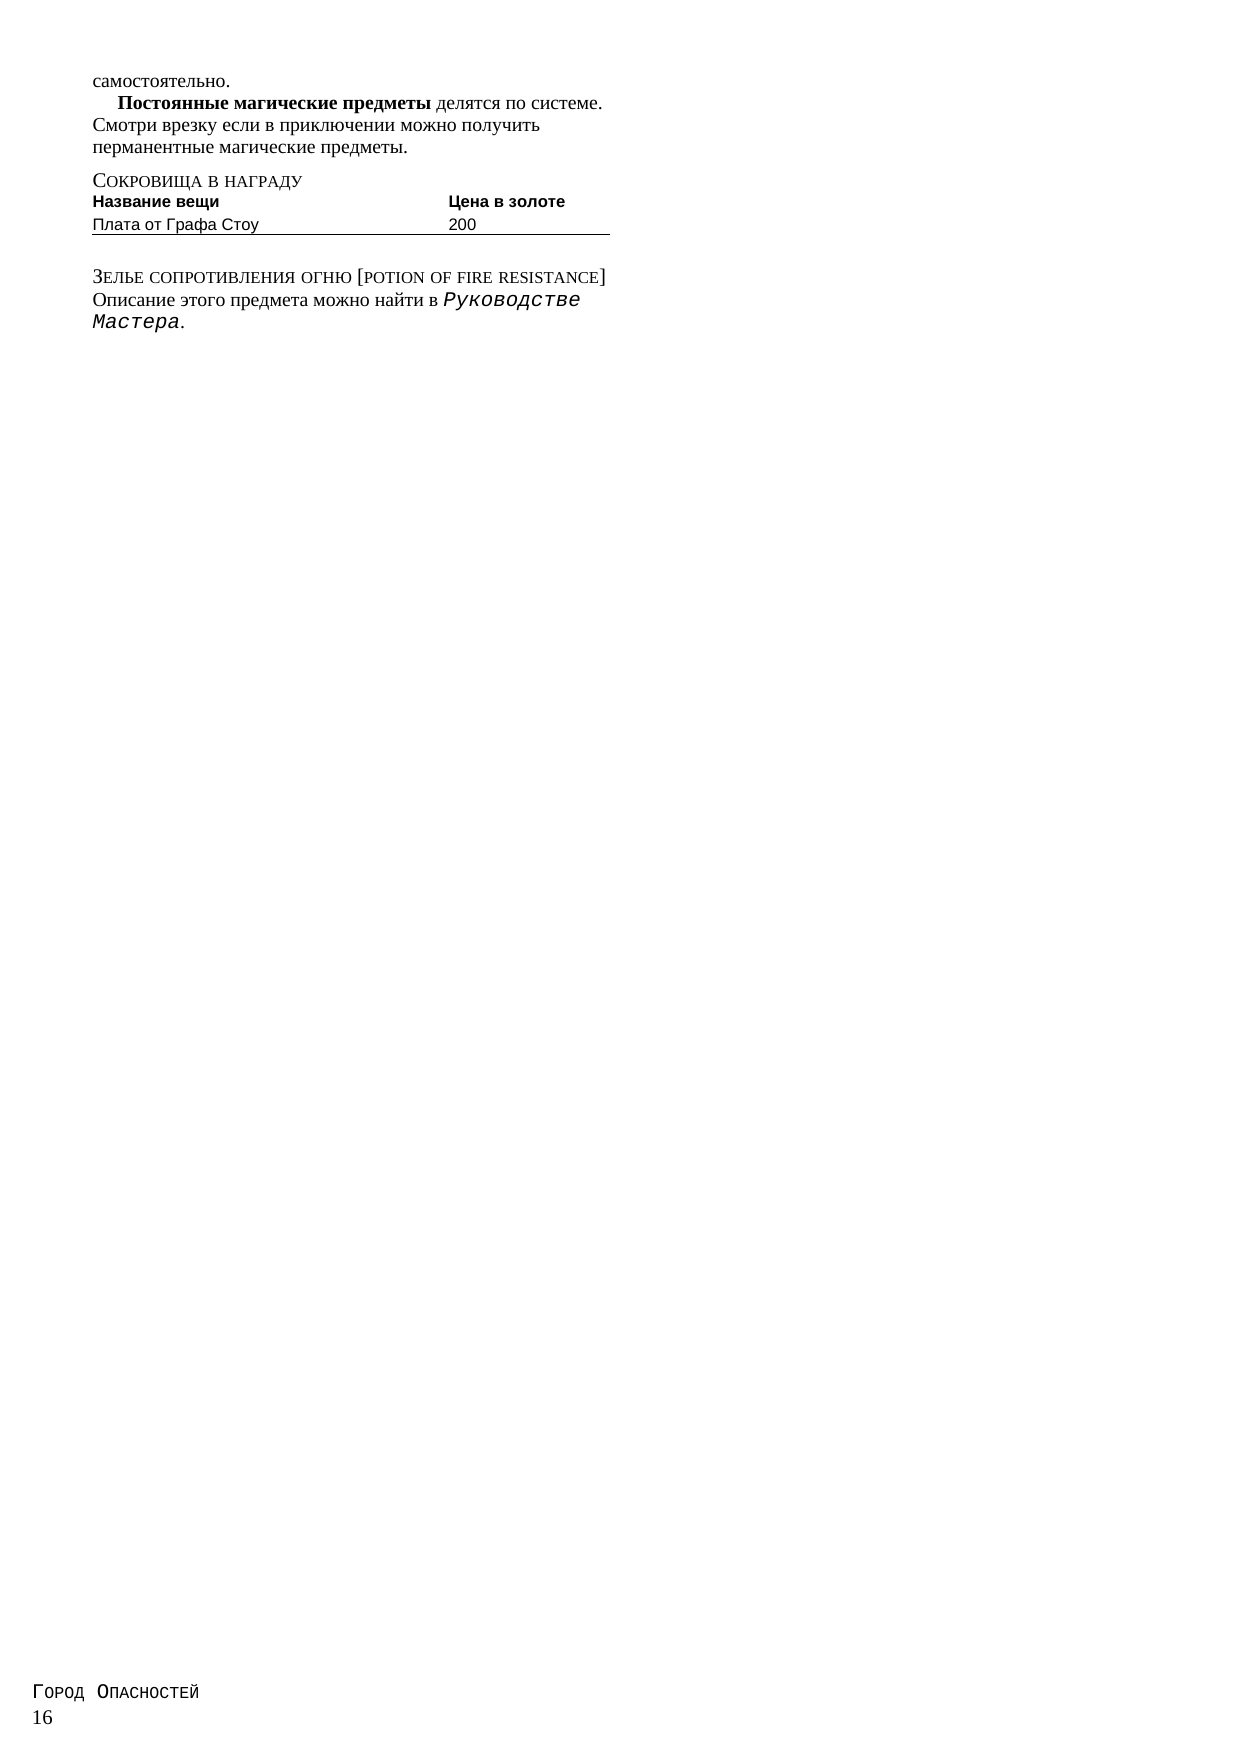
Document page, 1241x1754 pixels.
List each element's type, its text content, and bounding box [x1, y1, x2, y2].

text Название вещи Цена в золоте [92, 192, 610, 212]
text Постоянные магические предметы делятся по системе. Смотри врезку если в приключении можно получить перманентные магические предметы. [92, 92, 610, 157]
text Зелье сопротивления огню [potion of fire resistance] [92, 267, 610, 288]
text Сокровища в награду [92, 168, 610, 192]
text Плата от Графа Стоу 200 [92, 215, 610, 234]
text Описание этого предмета можно найти в Руководстве Мастера. [92, 288, 610, 335]
